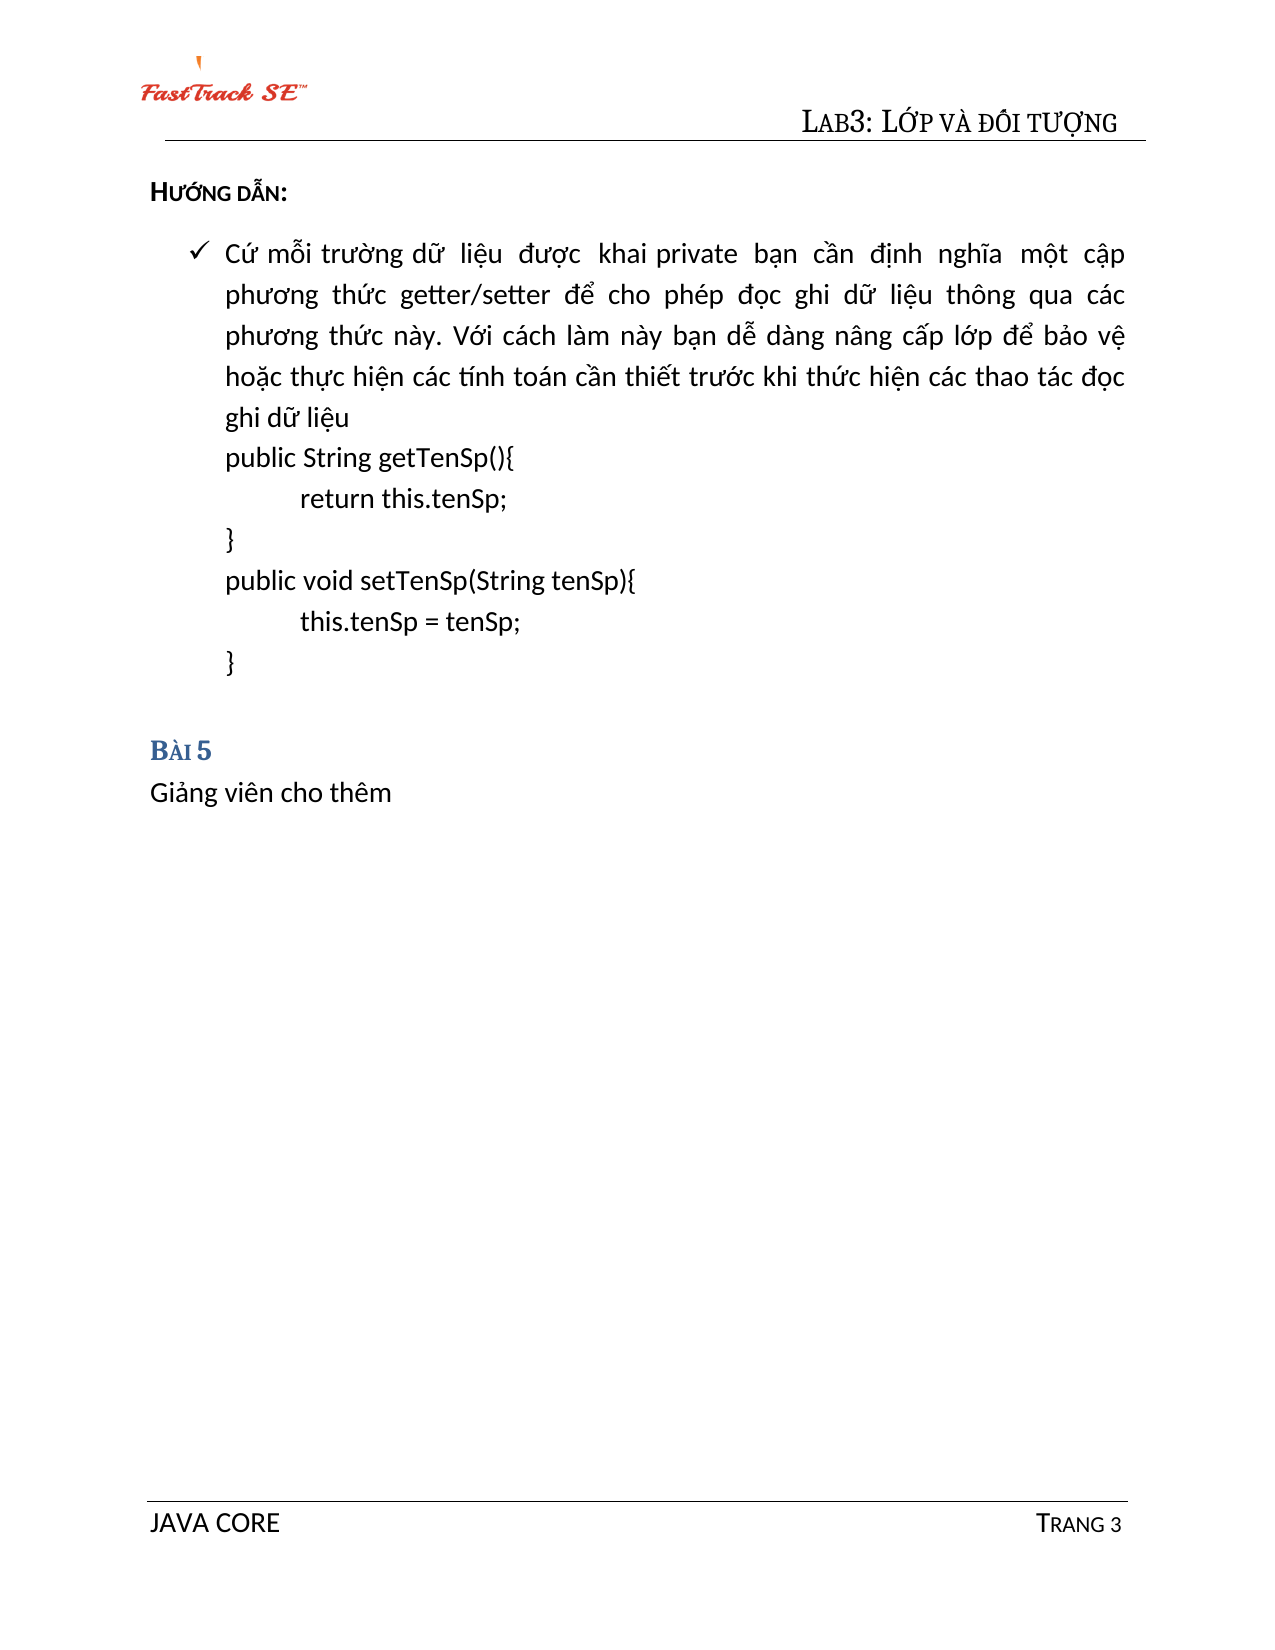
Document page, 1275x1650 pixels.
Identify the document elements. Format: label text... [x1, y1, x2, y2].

text public String getTenSp(){ return this.tenSp; [225, 439, 586, 516]
text } [225, 521, 1139, 557]
text } [135, 644, 324, 680]
text public void setTenSp(String tenSp){ this.tenSp = tenSp; [225, 562, 751, 639]
list Cứ mỗi trường dữ liệu được khai private bạn cần định nghĩa một cập phương thức getter/setter để cho phép đọc ghi dữ liệu thông qua các phương thức này. Với cách làm này bạn dễ dàng nâng cấp lớp để bảo vệ hoặc thực hiện các tính toán cần thiết trước khi thức hiện các thao tác đọc ghi dữ liệu [187, 235, 1126, 434]
text HƯỚNG DẪN: [150, 173, 1139, 209]
picture [135, 56, 312, 105]
text Giảng viên cho thêm [150, 774, 1139, 809]
text BÀI 5 [150, 734, 1139, 768]
